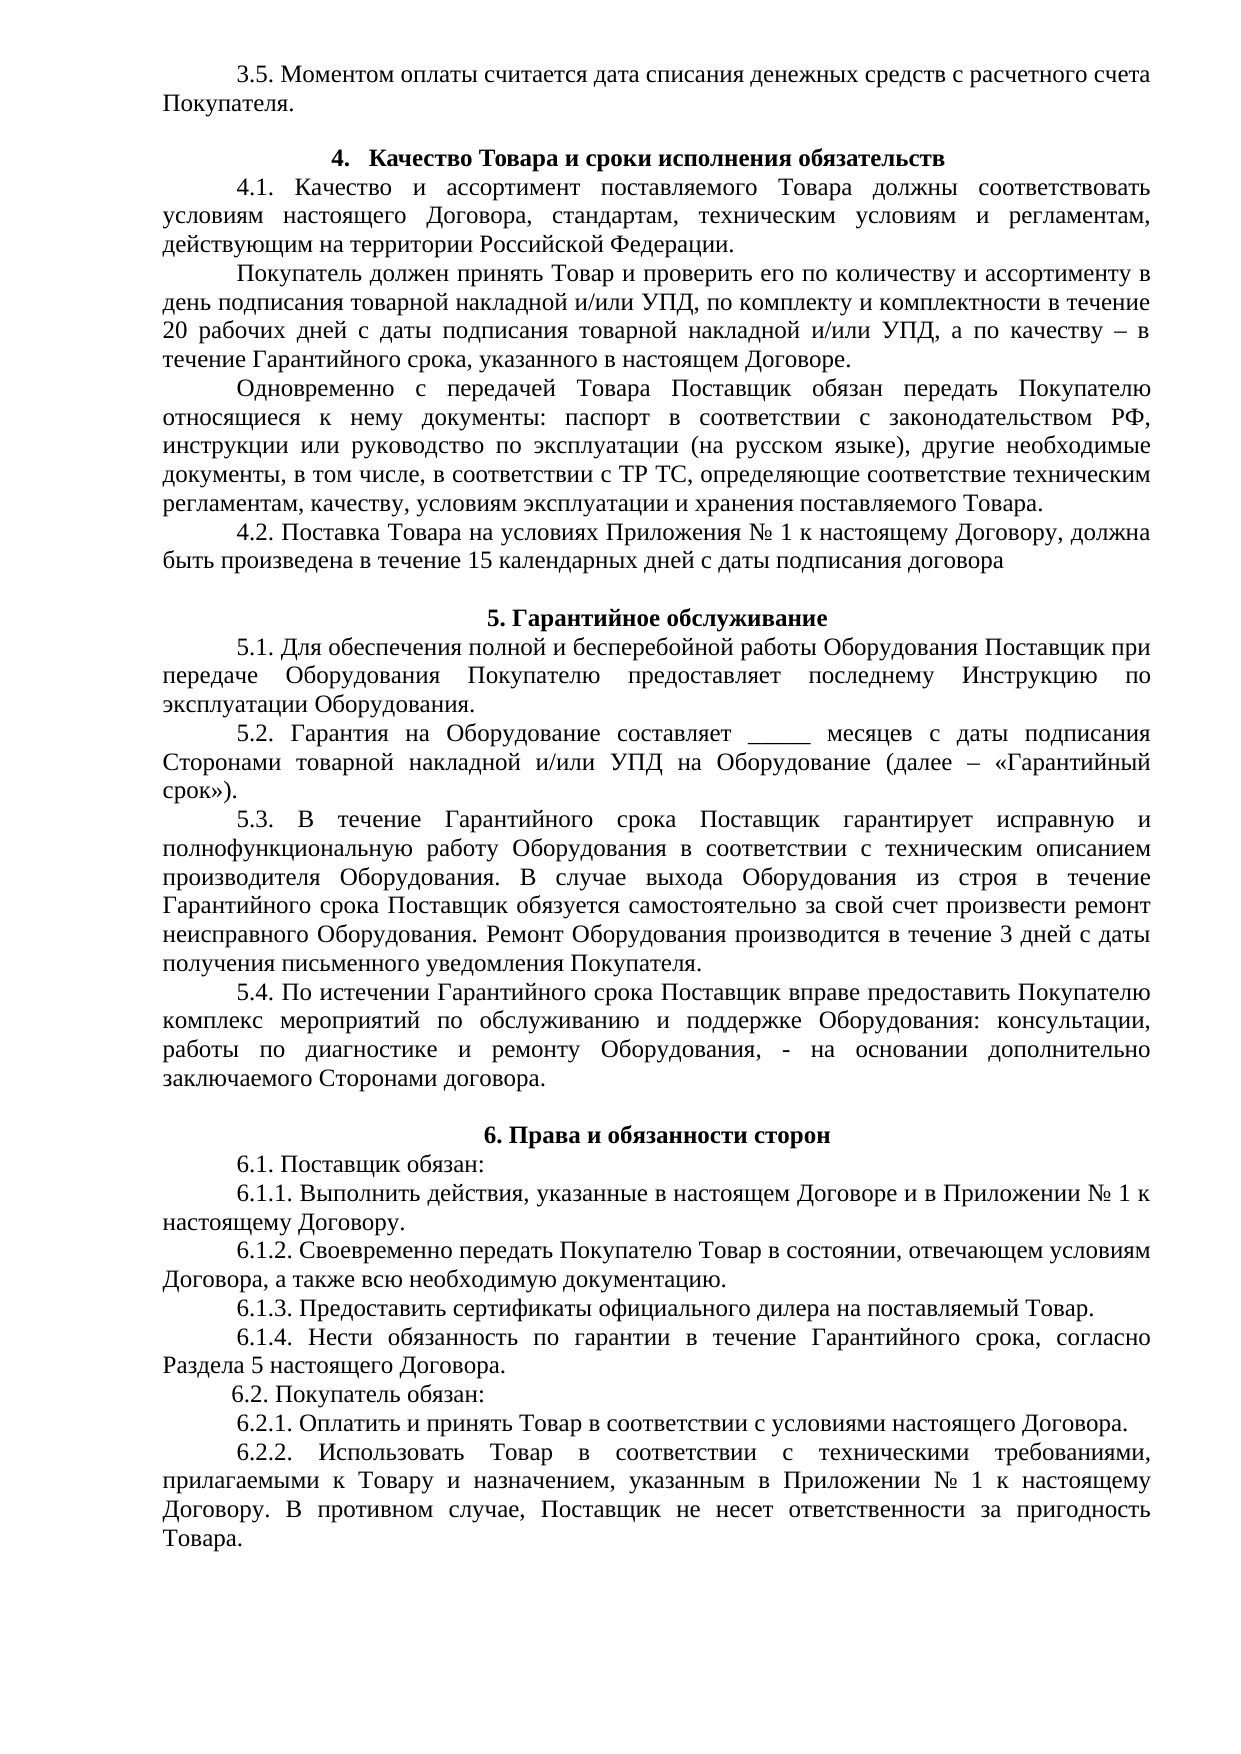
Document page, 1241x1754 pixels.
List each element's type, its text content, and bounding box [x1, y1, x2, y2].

text 6.1.2. Своевременно передать Покупателю Товар в состоянии, отвечающем условиям Договора, а также всю необходимую документацию. [162, 1235, 1152, 1293]
text 5.4. По истечении Гарантийного срока Поставщик вправе предоставить Покупателю комплекс мероприятий по обслуживанию и поддержке Оборудования: консультации, работы по диагностике и ремонту Оборудования, - на основании дополнительно заключаемого Сторонами договора. [162, 977, 1152, 1092]
text Одновременно с передачей Товара Поставщик обязан передать Покупателю относящиеся к нему документы: паспорт в соответствии с законодательством РФ, инструкции или руководство по эксплуатации (на русском языке), другие необходимые документы, в том числе, в соответствии с ТР ТС, определяющие соответствие техническим регламентам, качеству, условиям эксплуатации и хранения поставляемого Товара. [162, 373, 1152, 517]
text 5. Гарантийное обслуживание [162, 603, 1152, 632]
text 5.2. Гарантия на Оборудование составляет _____ месяцев с даты подписания Сторонами товарной накладной и/или УПД на Оборудование (далее – «Гарантийный срок»). [162, 718, 1152, 804]
text 3.5. Моментом оплаты считается дата списания денежных средств с расчетного счета Покупателя. [162, 59, 1152, 117]
text 6.2.2. Использовать Товар в соответствии с техническими требованиями, прилагаемыми к Товару и назначением, указанным в Приложении № 1 к настоящему Договору. В противном случае, Поставщик не несет ответственности за пригодность Товара. [162, 1437, 1152, 1552]
text 6.2. Покупатель обязан: [162, 1379, 1152, 1408]
text 4.1. Качество и ассортимент поставляемого Товара должны соответствовать условиям настоящего Договора, стандартам, техническим условиям и регламентам, действующим на территории Российской Федерации. [162, 172, 1152, 258]
text 6.2.1. Оплатить и принять Товар в соответствии с условиями настоящего Договора. [162, 1408, 1152, 1437]
text 6.1.4. Нести обязанность по гарантии в течение Гарантийного срока, согласно Раздела 5 настоящего Договора. [162, 1322, 1152, 1379]
text 6.1.1. Выполнить действия, указанные в настоящем Договоре и в Приложении № 1 к настоящему Договору. [162, 1178, 1152, 1235]
text 5.3. В течение Гарантийного срока Поставщик гарантирует исправную и полнофункциональную работу Оборудования в соответствии с техническим описанием производителя Оборудования. В случае выхода Оборудования из строя в течение Гарантийного срока Поставщик обязуется самостоятельно за свой счет произвести ремонт неисправного Оборудования. Ремонт Оборудования производится в течение 3 дней с даты получения письменного уведомления Покупателя. [162, 804, 1152, 977]
text 6.1. Поставщик обязан: [162, 1149, 1152, 1178]
text 6. Права и обязанности сторон [162, 1120, 1152, 1149]
text 4.2. Поставка Товара на условиях Приложения № 1 к настоящему Договору, должна быть произведена в течение 15 календарных дней с даты подписания договора [162, 517, 1152, 574]
text 5.1. Для обеспечения полной и бесперебойной работы Оборудования Поставщик при передаче Оборудования Покупателю предоставляет последнему Инструкцию по эксплуатации Оборудования. [162, 632, 1152, 718]
text 6.1.3. Предоставить сертификаты официального дилера на поставляемый Товар. [162, 1293, 1152, 1322]
list Качество Товара и сроки исполнения обязательств [125, 143, 1152, 172]
text Покупатель должен принять Товар и проверить его по количеству и ассортименту в день подписания товарной накладной и/или УПД, по комплекту и комплектности в течение 20 рабочих дней с даты подписания товарной накладной и/или УПД, а по качеству – в течение Гарантийного срока, указанного в настоящем Договоре. [162, 258, 1152, 373]
